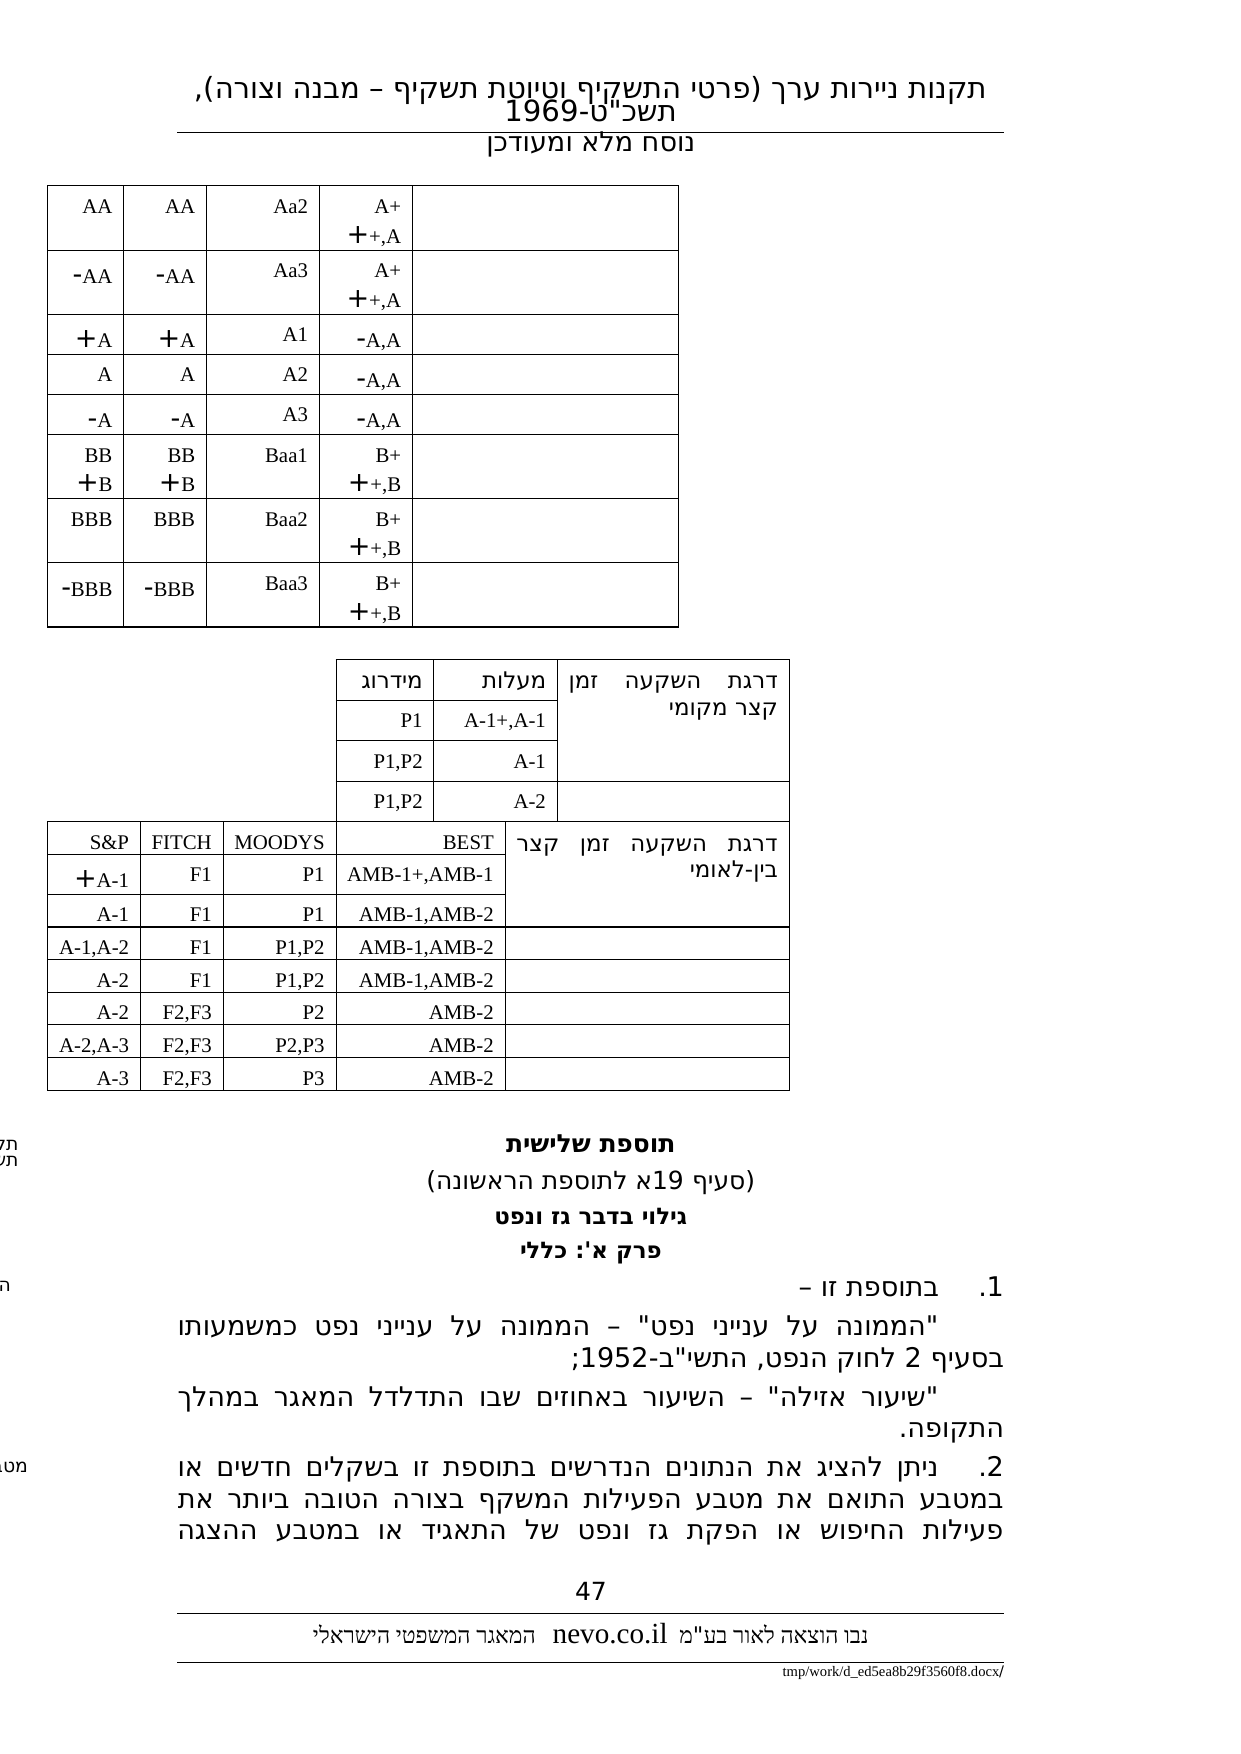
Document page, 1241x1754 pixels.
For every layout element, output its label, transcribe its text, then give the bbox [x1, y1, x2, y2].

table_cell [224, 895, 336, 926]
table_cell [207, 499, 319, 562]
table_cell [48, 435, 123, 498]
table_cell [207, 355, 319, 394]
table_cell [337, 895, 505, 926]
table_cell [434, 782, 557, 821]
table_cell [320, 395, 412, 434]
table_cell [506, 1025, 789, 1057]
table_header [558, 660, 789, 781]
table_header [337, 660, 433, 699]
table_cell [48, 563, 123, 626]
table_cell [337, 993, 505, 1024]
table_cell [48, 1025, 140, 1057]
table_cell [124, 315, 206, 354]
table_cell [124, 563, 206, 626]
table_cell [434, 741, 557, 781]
text "שיעור אזילה" – השיעור באחוזים שבו התדלדל המאגר במהלך התקופה. [177, 1381, 1004, 1444]
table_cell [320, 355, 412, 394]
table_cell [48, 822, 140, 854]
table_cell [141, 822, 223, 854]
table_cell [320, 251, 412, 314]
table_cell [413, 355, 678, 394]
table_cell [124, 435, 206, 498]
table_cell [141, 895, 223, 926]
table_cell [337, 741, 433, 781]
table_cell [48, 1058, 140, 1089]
text "הממונה על ענייני נפט" – הממונה על ענייני נפט כמשמעותו בסעיף 2 לחוק הנפט, התשי"ב-1952; [177, 1310, 1004, 1373]
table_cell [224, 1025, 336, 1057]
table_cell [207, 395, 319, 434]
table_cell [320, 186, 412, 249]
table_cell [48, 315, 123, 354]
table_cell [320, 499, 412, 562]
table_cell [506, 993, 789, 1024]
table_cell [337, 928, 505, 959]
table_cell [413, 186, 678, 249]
text 1. בתוספת זו – [177, 1271, 1004, 1303]
text גילוי בדבר גז ונפט [177, 1203, 1004, 1229]
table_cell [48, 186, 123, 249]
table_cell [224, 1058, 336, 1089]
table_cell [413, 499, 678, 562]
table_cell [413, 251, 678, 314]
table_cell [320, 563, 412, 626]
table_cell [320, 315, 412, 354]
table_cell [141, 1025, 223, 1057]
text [177, 1452, 1004, 1546]
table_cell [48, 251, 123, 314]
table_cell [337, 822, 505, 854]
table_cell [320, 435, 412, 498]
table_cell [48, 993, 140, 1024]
text (סעיף 19א לתוספת הראשונה) [177, 1166, 1004, 1195]
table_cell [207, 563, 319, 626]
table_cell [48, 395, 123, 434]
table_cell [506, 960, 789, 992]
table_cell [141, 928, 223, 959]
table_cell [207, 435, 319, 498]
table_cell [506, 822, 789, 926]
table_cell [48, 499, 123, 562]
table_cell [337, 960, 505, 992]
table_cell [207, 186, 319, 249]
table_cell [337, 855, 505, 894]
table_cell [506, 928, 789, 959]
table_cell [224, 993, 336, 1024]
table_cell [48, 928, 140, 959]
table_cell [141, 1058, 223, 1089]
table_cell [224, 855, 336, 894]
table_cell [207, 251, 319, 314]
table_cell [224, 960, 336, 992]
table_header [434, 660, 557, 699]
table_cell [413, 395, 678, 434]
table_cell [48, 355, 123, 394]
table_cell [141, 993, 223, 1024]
text תוספת שלישית [177, 1129, 1004, 1159]
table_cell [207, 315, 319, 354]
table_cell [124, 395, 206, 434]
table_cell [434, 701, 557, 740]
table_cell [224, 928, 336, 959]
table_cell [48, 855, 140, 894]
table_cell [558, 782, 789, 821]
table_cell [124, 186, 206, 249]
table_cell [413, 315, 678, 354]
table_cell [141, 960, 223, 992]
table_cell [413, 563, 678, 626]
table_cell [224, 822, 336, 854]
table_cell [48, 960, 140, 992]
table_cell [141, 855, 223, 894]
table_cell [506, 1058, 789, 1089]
text פרק א': כללי [177, 1237, 1004, 1264]
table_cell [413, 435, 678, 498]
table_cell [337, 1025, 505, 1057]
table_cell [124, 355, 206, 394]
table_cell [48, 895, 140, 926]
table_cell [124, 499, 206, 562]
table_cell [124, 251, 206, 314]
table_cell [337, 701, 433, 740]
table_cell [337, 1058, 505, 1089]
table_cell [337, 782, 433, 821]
